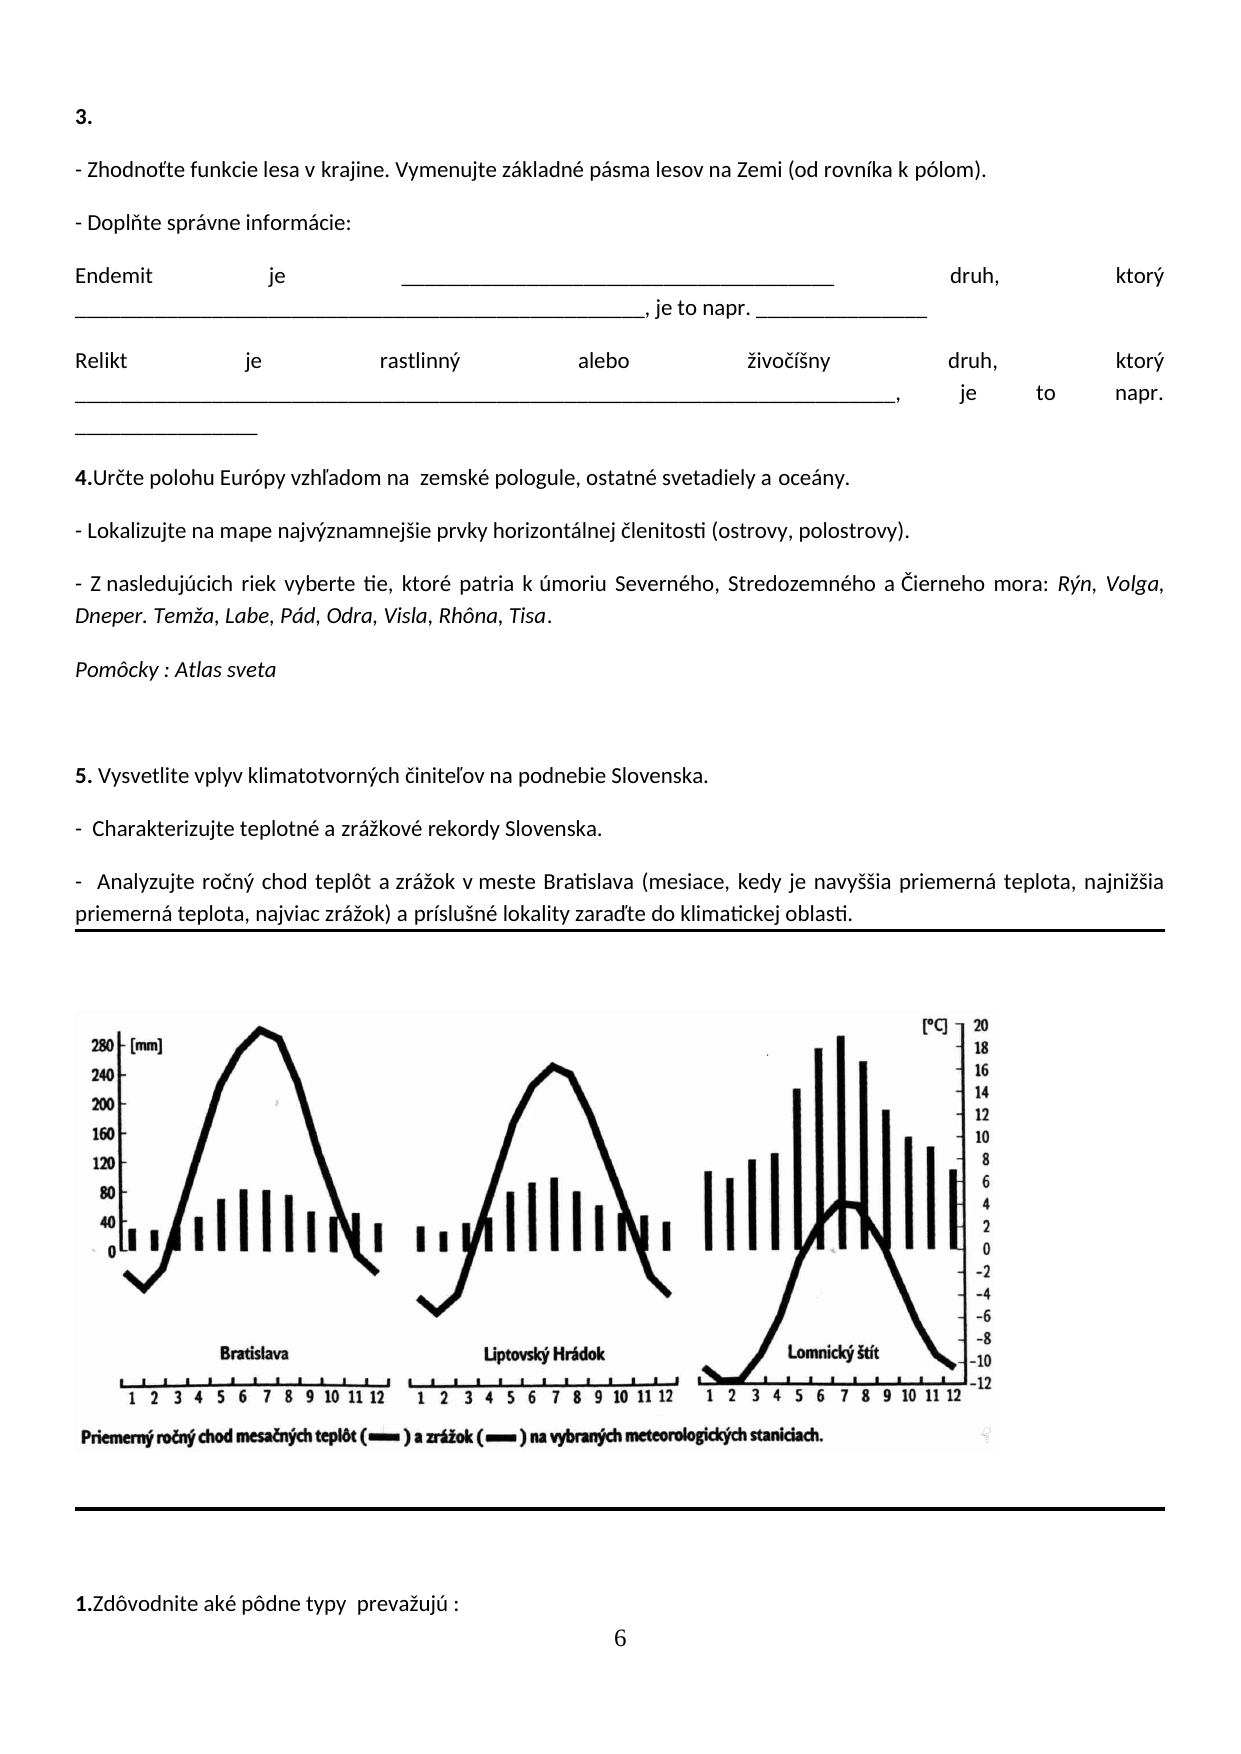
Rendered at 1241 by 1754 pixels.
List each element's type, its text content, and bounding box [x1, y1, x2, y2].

text - Lokalizujte na mape najvýznamnejšie prvky horizontálnej členitosti (ostrovy, polostrovy). [75, 516, 1165, 544]
text 5. Vysvetlite vplyv klimatotvorných činiteľov na podnebie Slovenska. [75, 761, 1165, 789]
text - Doplňte správne informácie: [75, 208, 1165, 236]
text - Zhodnoťte funkcie lesa v krajine. Vymenujte základné pásma lesov na Zemi (od rovníka k pólom). [75, 155, 1165, 183]
text 1.Zdôvodnite aké pôdne typy prevažujú : [75, 1589, 1165, 1617]
text 4.Určte polohu Európy vzhľadom na zemské pologule, ostatné svetadiely a oceány. [75, 463, 1165, 491]
text 3. [75, 102, 1165, 130]
text Relikt je rastlinný alebo živočíšny druh, ktorý ________________________________________________________________________, je to napr. ________________ [75, 346, 1165, 438]
text - Analyzujte ročný chod teplôt a zrážok v meste Bratislava (mesiace, kedy je navyššia priemerná teplota, najnižšia priemerná teplota, najviac zrážok) a príslušné lokality zaraďte do klimatickej oblasti. [75, 867, 1165, 929]
text - Charakterizujte teplotné a zrážkové rekordy Slovenska. [75, 814, 1165, 842]
text - Z nasledujúcich riek vyberte tie, ktoré patria k úmoriu Severného, Stredozemného a Čierneho mora: Rýn, Volga, Dneper. Temža, Labe, Pád, Odra, Visla, Rhôna, Tisa. [75, 569, 1165, 630]
text Endemit je ______________________________________ druh, ktorý __________________________________________________, je to napr. _______________ [75, 261, 1165, 321]
picture [75, 1010, 994, 1453]
text Pomôcky : Atlas sveta [75, 655, 1165, 683]
